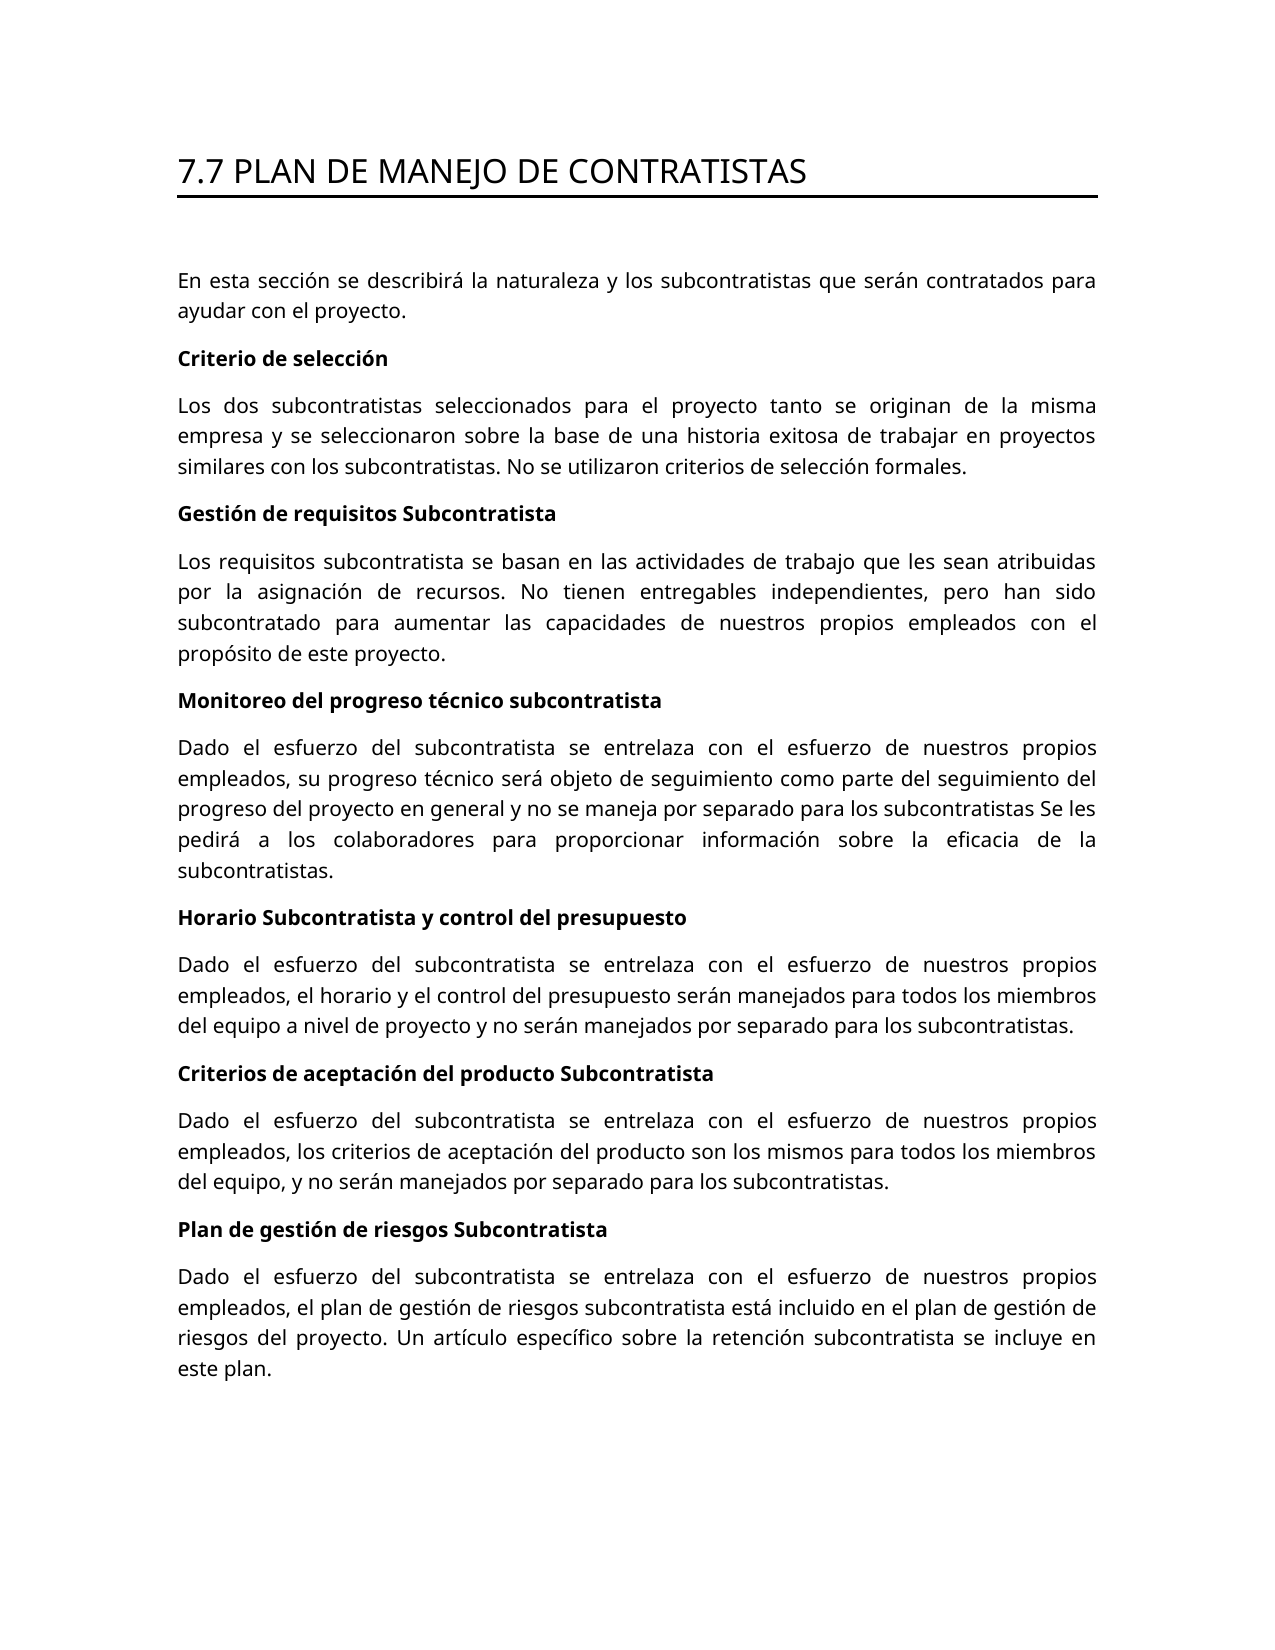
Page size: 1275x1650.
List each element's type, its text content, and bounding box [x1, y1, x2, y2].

text Monitoreo del progreso técnico subcontratista [177, 686, 1098, 714]
text Horario Subcontratista y control del presupuesto [177, 903, 1098, 931]
text Dado el esfuerzo del subcontratista se entrelaza con el esfuerzo de nuestros propios empleados, los criterios de aceptación del producto son los mismos para todos los miembros del equipo, y no serán manejados por separado para los subcontratistas. [177, 1106, 1098, 1196]
text Gestión de requisitos Subcontratista [177, 499, 1098, 528]
text Criterio de selección [177, 344, 1098, 372]
text En esta sección se describirá la naturaleza y los subcontratistas que serán contratados para ayudar con el proyecto. [177, 266, 1098, 325]
text Criterios de aceptación del producto Subcontratista [177, 1059, 1098, 1087]
text Dado el esfuerzo del subcontratista se entrelaza con el esfuerzo de nuestros propios empleados, el plan de gestión de riesgos subcontratista está incluido en el plan de gestión de riesgos del proyecto. Un artículo específico sobre la retención subcontratista se incluye en este plan. [177, 1262, 1098, 1382]
text Los dos subcontratistas seleccionados para el proyecto tanto se originan de la misma empresa y se seleccionaron sobre la base de una historia exitosa de trabajar en proyectos similares con los subcontratistas. No se utilizaron criterios de selección formales. [177, 391, 1098, 481]
text Los requisitos subcontratista se basan en las actividades de trabajo que les sean atribuidas por la asignación de recursos. No tienen entregables independientes, pero han sido subcontratado para aumentar las capacidades de nuestros propios empleados con el propósito de este proyecto. [177, 547, 1098, 667]
text 7.7 PLAN DE MANEJO DE CONTRATISTAS [177, 148, 1098, 195]
text Dado el esfuerzo del subcontratista se entrelaza con el esfuerzo de nuestros propios empleados, el horario y el control del presupuesto serán manejados para todos los miembros del equipo a nivel de proyecto y no serán manejados por separado para los subcontratistas. [177, 950, 1098, 1040]
text Dado el esfuerzo del subcontratista se entrelaza con el esfuerzo de nuestros propios empleados, su progreso técnico será objeto de seguimiento como parte del seguimiento del progreso del proyecto en general y no se maneja por separado para los subcontratistas Se les pedirá a los colaboradores para proporcionar información sobre la eficacia de la subcontratistas. [177, 733, 1098, 884]
text Plan de gestión de riesgos Subcontratista [177, 1215, 1098, 1243]
